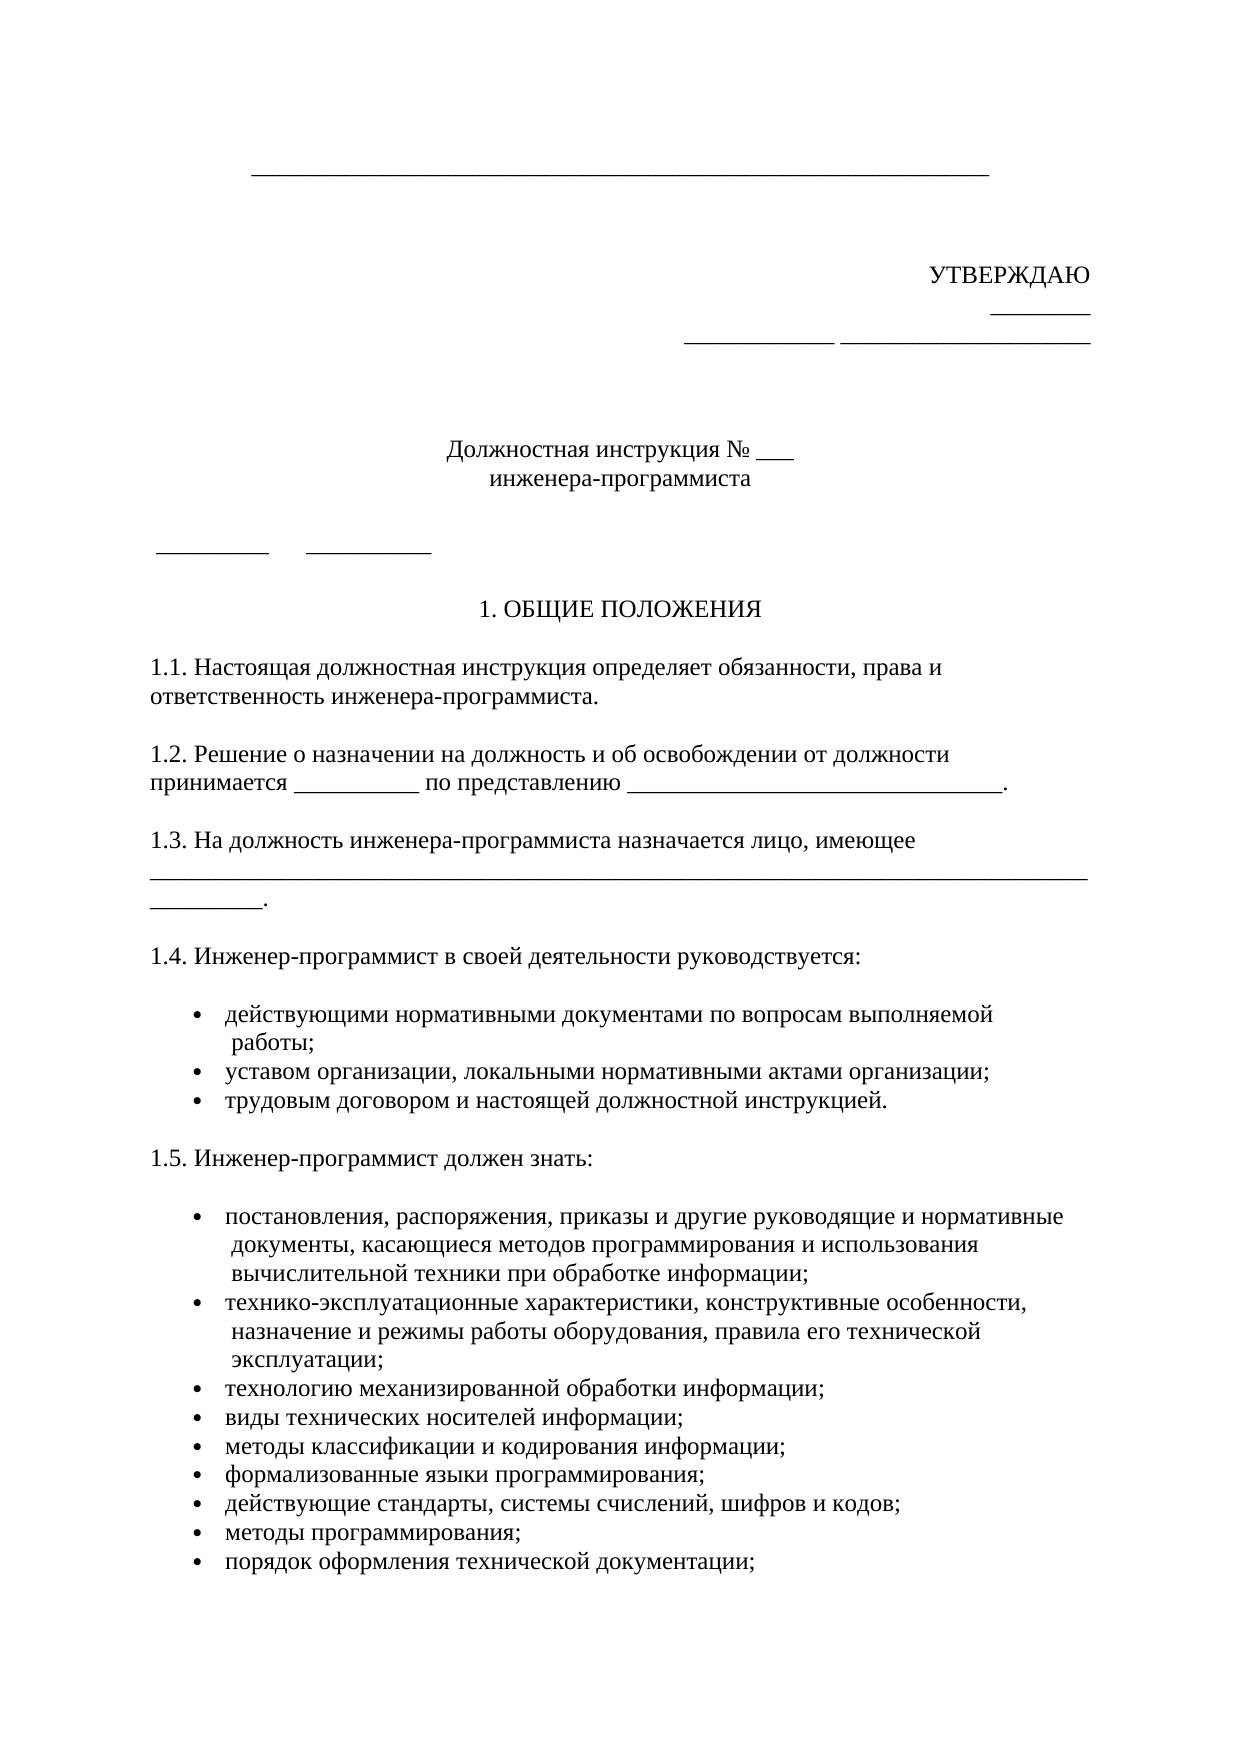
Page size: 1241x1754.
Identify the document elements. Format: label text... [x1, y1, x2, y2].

list постановления, распоряжения, приказы и другие руководящие и нормативные документы, касающиеся методов программирования и использования вычислительной техники при обработке информации; [194, 1201, 1071, 1287]
text 1. ОБЩИЕ ПОЛОЖЕНИЯ [150, 594, 1090, 623]
text 1.1. Настоящая должностная инструкция определяет обязанности, права и ответственность инженера-программиста. [150, 652, 1090, 709]
list виды технических носителей информации; [194, 1402, 1071, 1431]
table_header __________ [299, 521, 448, 565]
list формализованные языки программирования; [194, 1459, 1071, 1488]
list действующие стандарты, системы счислений, шифров и кодов; [194, 1488, 1071, 1517]
list методы классификации и кодирования информации; [194, 1431, 1071, 1459]
list уставом организации, локальными нормативными актами организации; [194, 1056, 1071, 1085]
text 1.5. Инженер-программист должен знать: [150, 1143, 1090, 1172]
text 1.2. Решение о назначении на должность и об освобождении от должности принимается __________ по представлению ______________________________. [150, 739, 1090, 796]
list технологию механизированной обработки информации; [194, 1373, 1071, 1402]
text ___________________________________________________________ [150, 150, 1090, 179]
list порядок оформления технической документации; [194, 1546, 1071, 1574]
text УТВЕРЖДАЮ ________ ____________ ____________________ [150, 208, 1090, 347]
list трудовым договором и настоящей должностной инструкцией. [194, 1085, 1071, 1114]
list методы программирования; [194, 1517, 1071, 1546]
list действующими нормативными документами по вопросам выполняемой работы; [194, 999, 1071, 1056]
text 1.4. Инженер-программист в своей деятельности руководствуется: [150, 941, 1090, 969]
text Должностная инструкция № ___ инженера-программиста [150, 434, 1090, 491]
list технико-эксплуатационные характеристики, конструктивные особенности, назначение и режимы работы оборудования, правила его технической эксплуатации; [194, 1287, 1071, 1373]
text 1.3. На должность инженера-программиста назначается лицо, имеющее ____________________________________________________________________________________. [150, 825, 1090, 912]
table_header _________ [149, 521, 298, 565]
